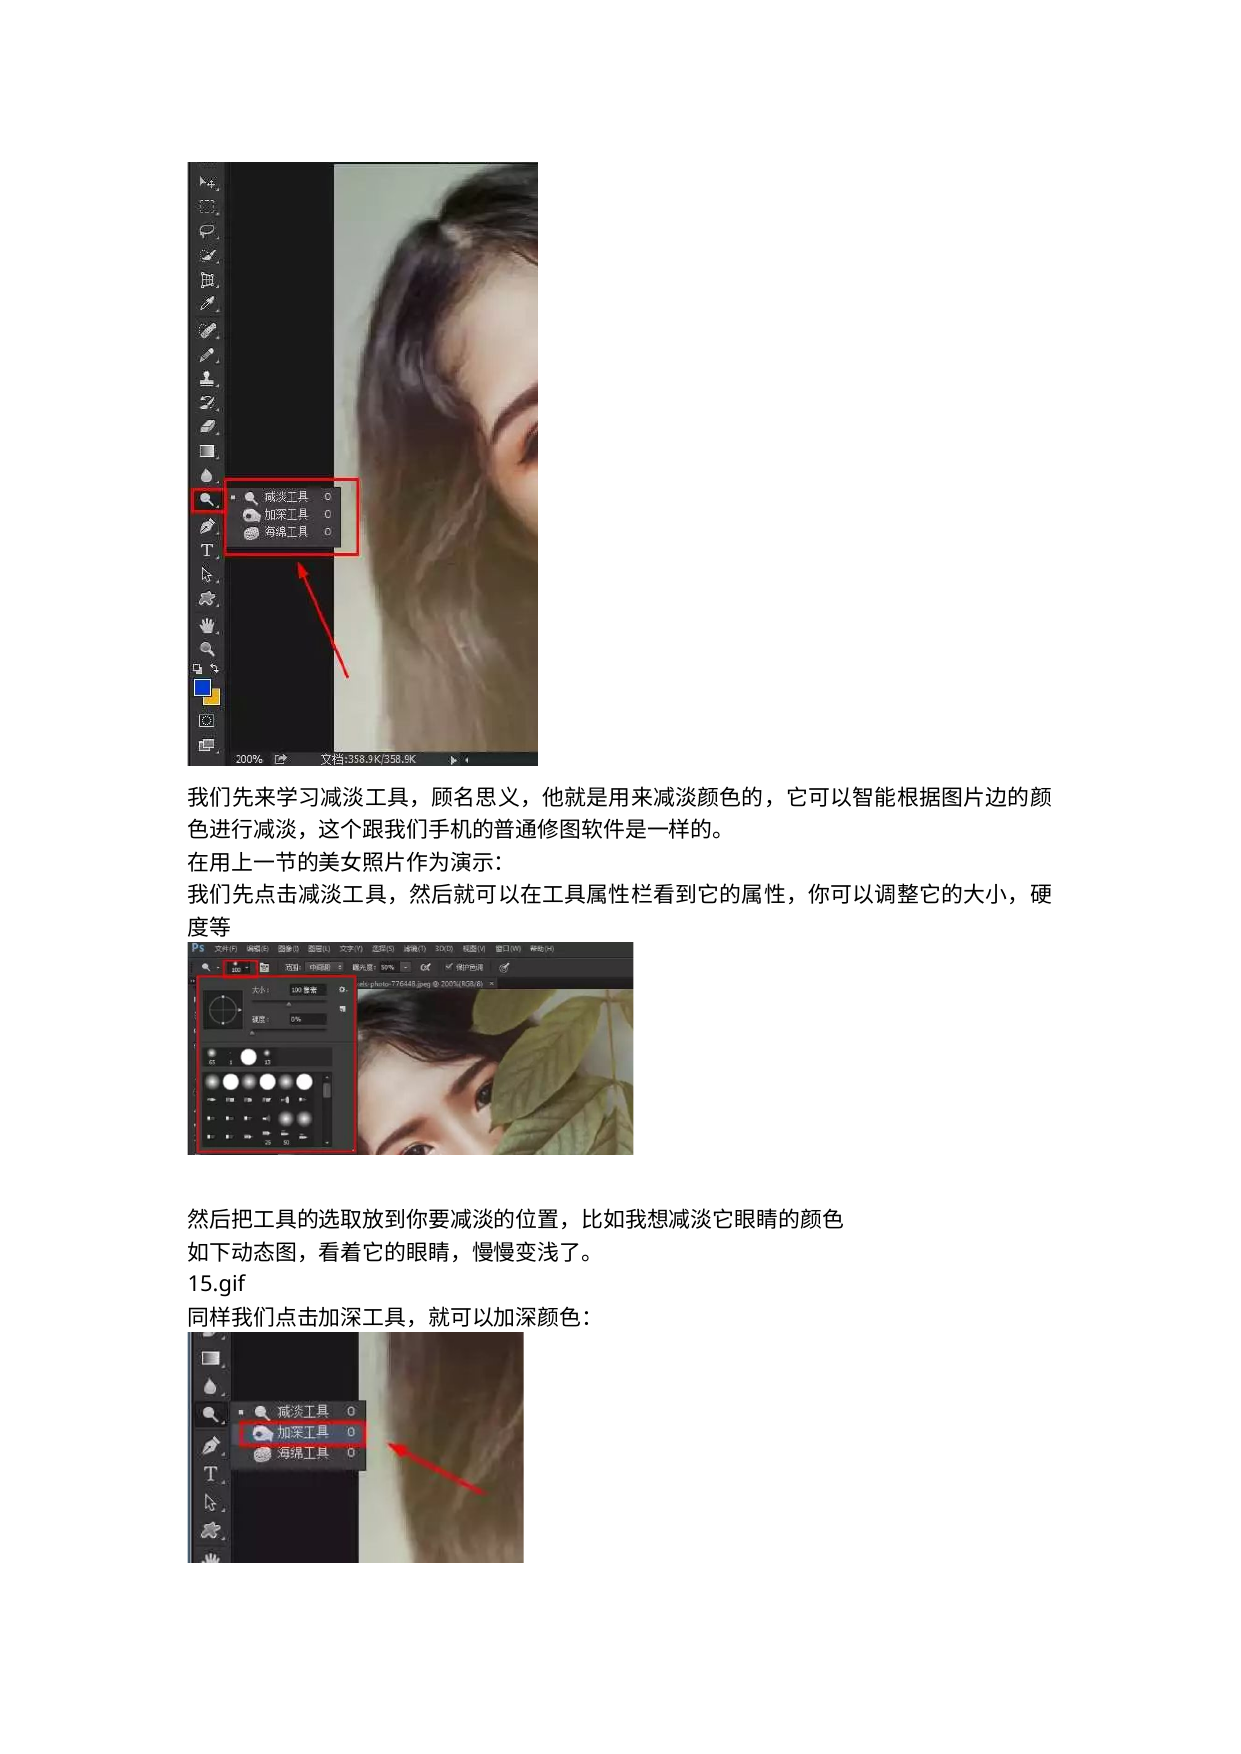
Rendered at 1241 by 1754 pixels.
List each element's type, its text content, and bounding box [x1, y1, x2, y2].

text 如下动态图，看着它的眼睛，慢慢变浅了。 [187, 1234, 1053, 1267]
text 在用上一节的美女照片作为演示： [187, 844, 1053, 877]
text 15.gif [187, 1267, 1053, 1299]
text 同样我们点击加深工具，就可以加深颜色： [187, 1299, 1053, 1332]
text 我们先点击减淡工具，然后就可以在工具属性栏看到它的属性，你可以调整它的大小，硬度等 [187, 877, 1053, 942]
picture [187, 162, 538, 766]
text 我们先来学习减淡工具，顾名思义，他就是用来减淡颜色的，它可以智能根据图片边的颜色进行减淡，这个跟我们手机的普通修图软件是一样的。 [187, 779, 1053, 844]
picture [187, 942, 634, 1155]
picture [187, 1332, 524, 1563]
text 然后把工具的选取放到你要减淡的位置，比如我想减淡它眼睛的颜色 [187, 1202, 1053, 1234]
